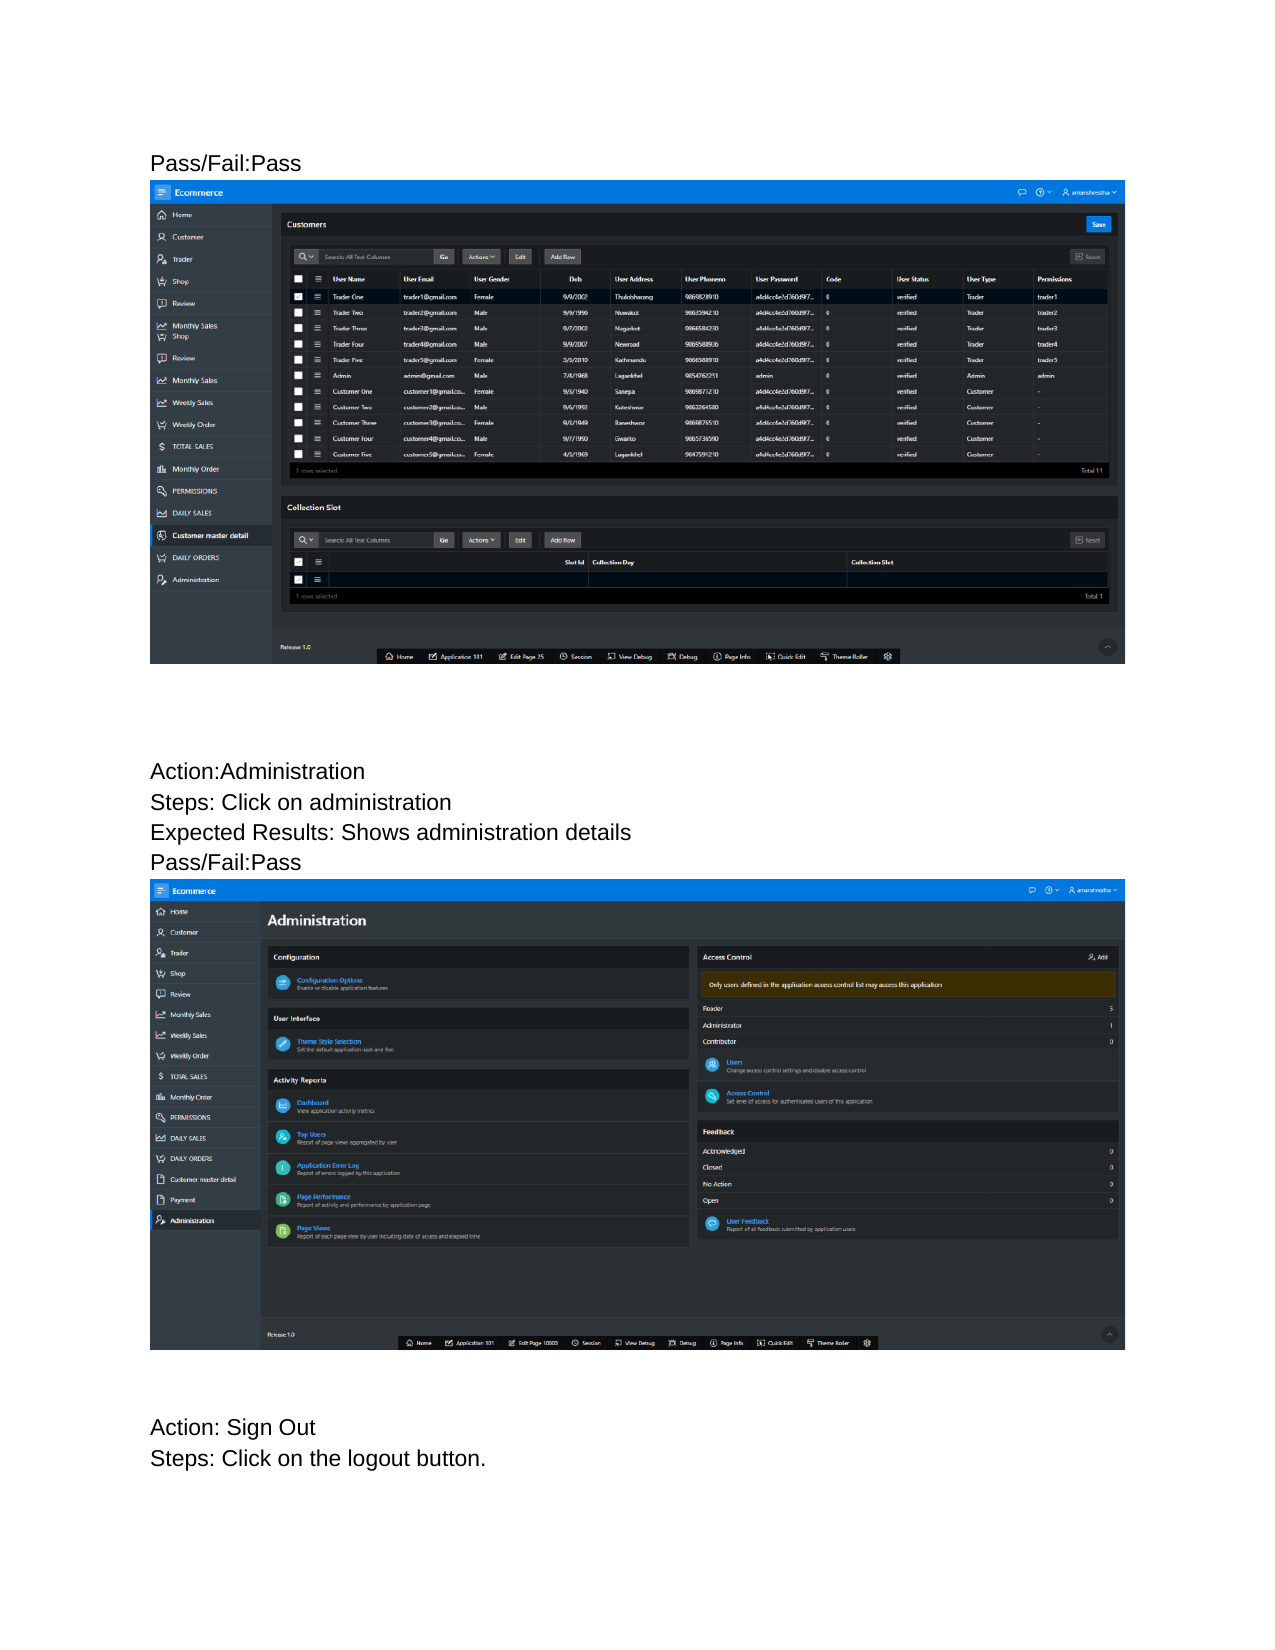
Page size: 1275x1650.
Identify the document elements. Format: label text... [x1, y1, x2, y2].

text Action: Sign Out [150, 1414, 1125, 1441]
text Steps: Click on administration [150, 788, 1125, 815]
picture [150, 879, 1125, 1350]
text Steps: Click on the logout button. [150, 1444, 1125, 1471]
picture [150, 180, 1125, 664]
text Pass/Fail:Pass [150, 150, 1125, 176]
text Expected Results: Shows administration details [150, 819, 1125, 845]
text Pass/Fail:Pass [150, 849, 1125, 875]
text Action:Administration [150, 758, 1125, 785]
